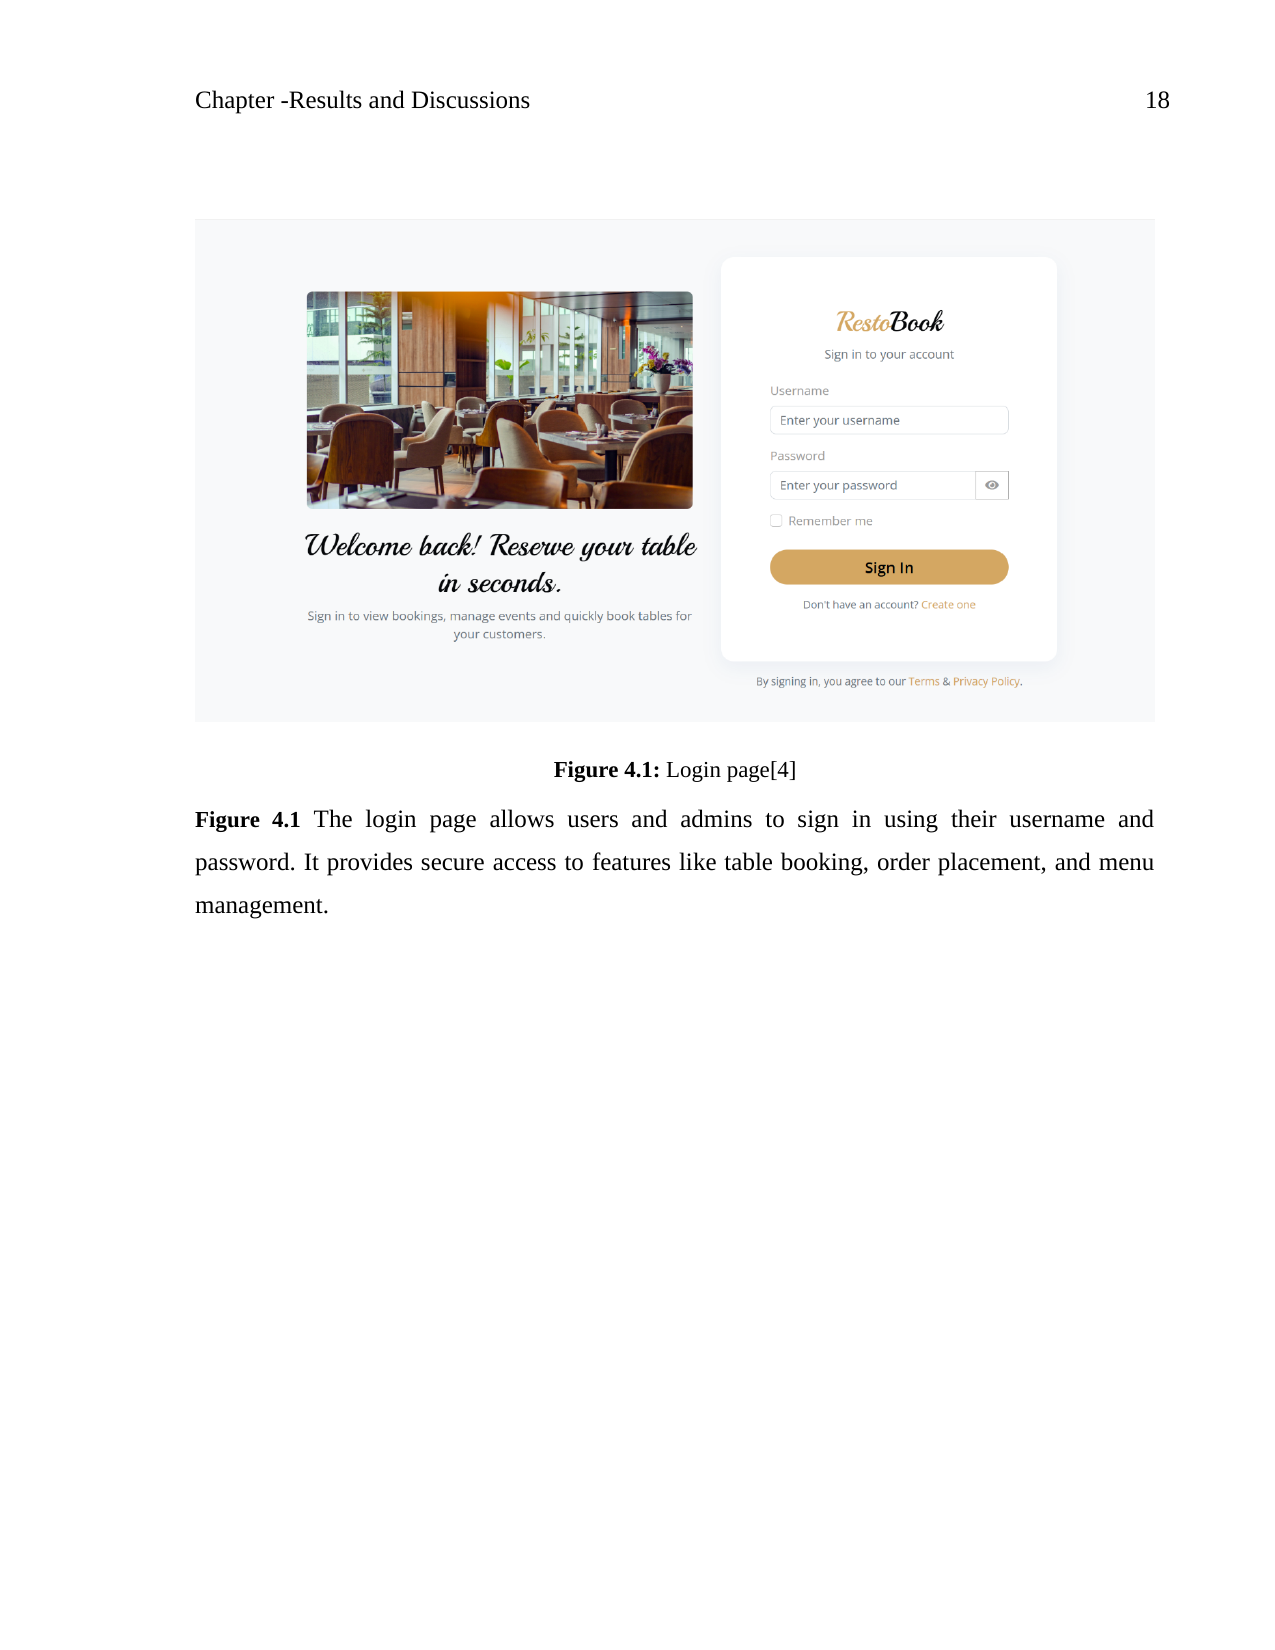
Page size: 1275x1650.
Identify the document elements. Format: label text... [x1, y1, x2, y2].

text Figure 4.1: Login page [195, 757, 1155, 783]
picture [195, 217, 1155, 722]
